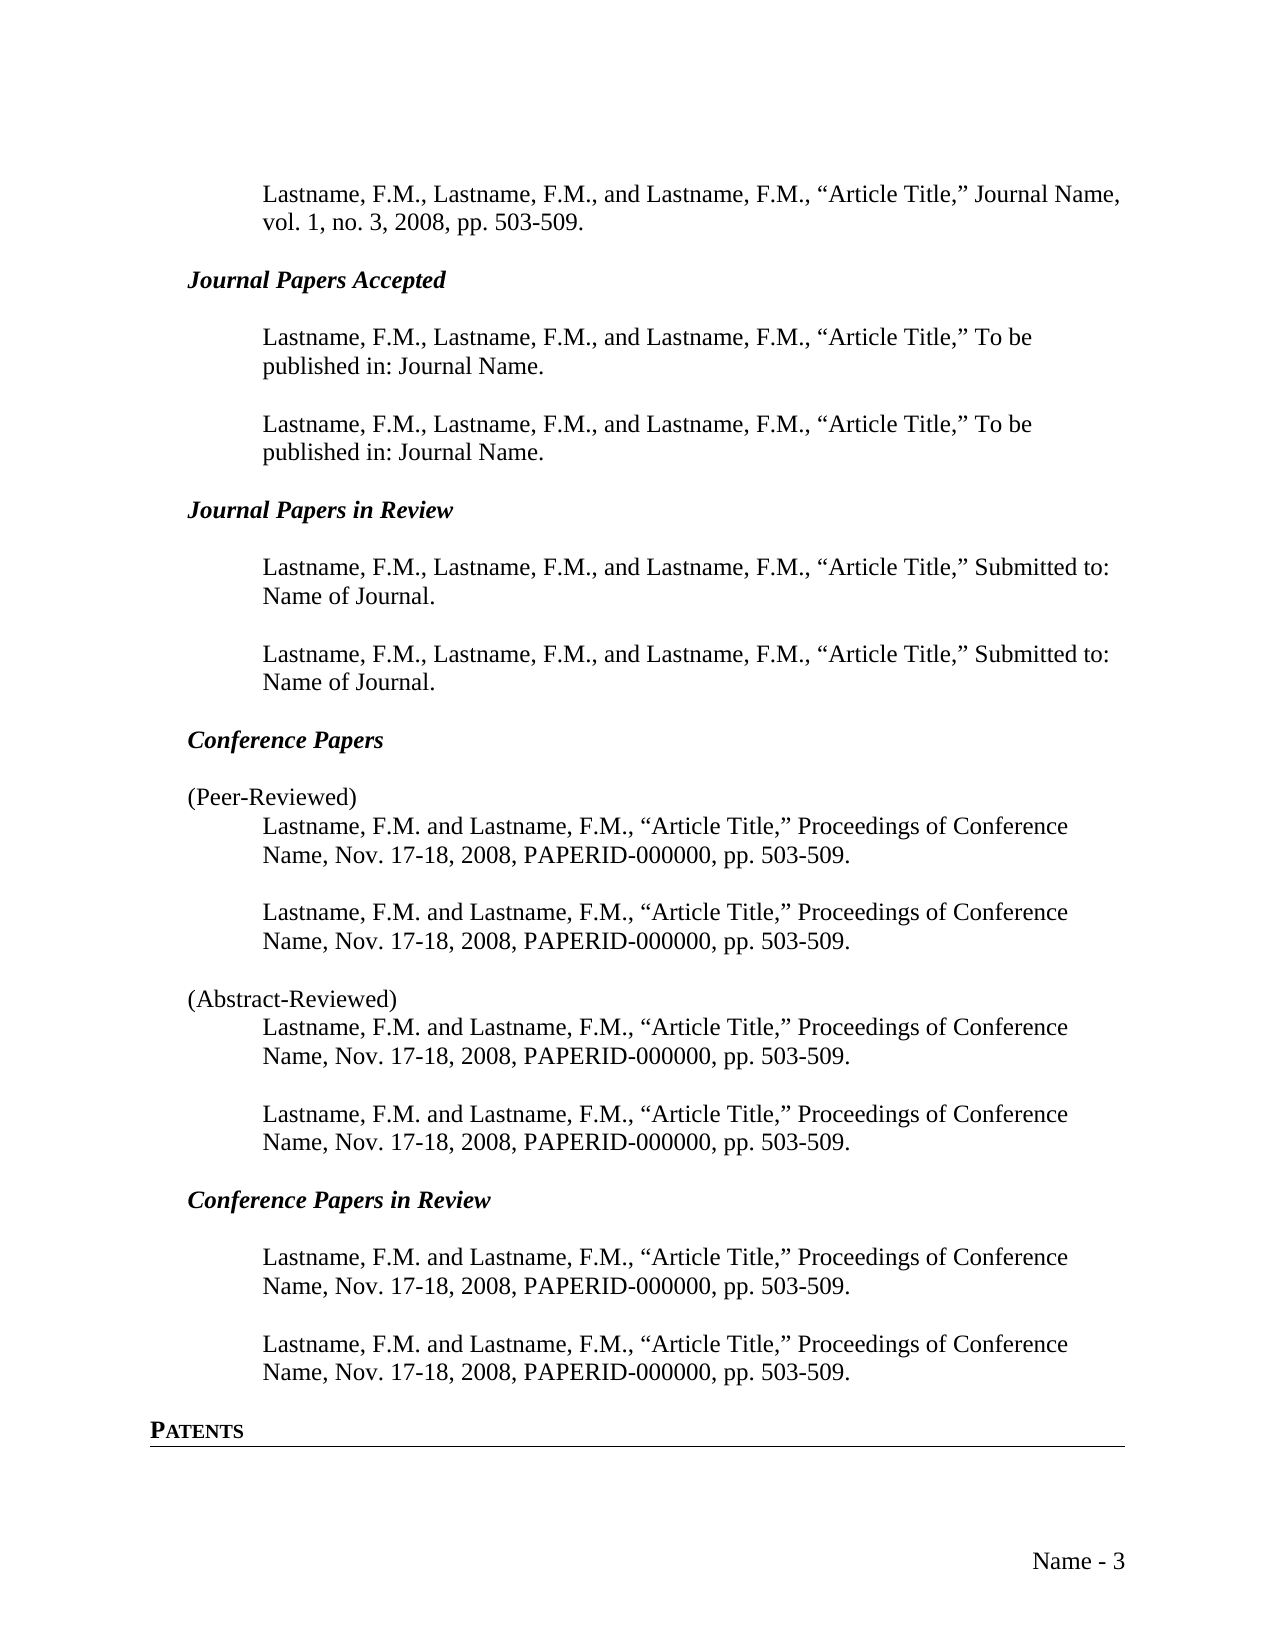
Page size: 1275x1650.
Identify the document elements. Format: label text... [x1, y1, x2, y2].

text Lastname, F.M. and Lastname, F.M., “Article Title,” Proceedings of Conference Name, Nov. 17-18, 2008, PAPERID-000000, pp. 503-509. [262, 1099, 1125, 1156]
text Lastname, F.M. and Lastname, F.M., “Article Title,” Proceedings of Conference Name, Nov. 17-18, 2008, PAPERID-000000, pp. 503-509. [262, 897, 1125, 955]
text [262, 179, 1125, 236]
text Lastname, F.M., Lastname, F.M., and Lastname, F.M., “Article Title,” To be published in: Journal Name. [262, 322, 1125, 380]
text Lastname, F.M., Lastname, F.M., and Lastname, F.M., “Article Title,” Submitted to: Name of Journal. [262, 552, 1125, 610]
text (Abstract-Reviewed) [187, 984, 1125, 1012]
subtitle Patents [150, 1415, 1125, 1446]
text Lastname, F.M. and Lastname, F.M., “Article Title,” Proceedings of Conference Name, Nov. 17-18, 2008, PAPERID-000000, pp. 503-509. [262, 811, 1125, 869]
subtitle Conference Papers in Review [187, 1185, 1125, 1214]
text Lastname, F.M. and Lastname, F.M., “Article Title,” Proceedings of Conference Name, Nov. 17-18, 2008, PAPERID-000000, pp. 503-509. [262, 1012, 1125, 1070]
text Lastname, F.M., Lastname, F.M., and Lastname, F.M., “Article Title,” Submitted to: Name of Journal. [262, 639, 1125, 696]
subtitle Journal Papers in Review [187, 495, 1125, 524]
text Lastname, F.M. and Lastname, F.M., “Article Title,” Proceedings of Conference Name, Nov. 17-18, 2008, PAPERID-000000, pp. 503-509. [262, 1242, 1125, 1300]
text (Peer-Reviewed) [187, 782, 1125, 811]
subtitle Conference Papers [187, 725, 1125, 754]
subtitle Journal Papers Accepted [187, 265, 1125, 294]
text Lastname, F.M., Lastname, F.M., and Lastname, F.M., “Article Title,” To be published in: Journal Name. [262, 409, 1125, 466]
text Lastname, F.M. and Lastname, F.M., “Article Title,” Proceedings of Conference Name, Nov. 17-18, 2008, PAPERID-000000, pp. 503-509. [262, 1329, 1125, 1386]
